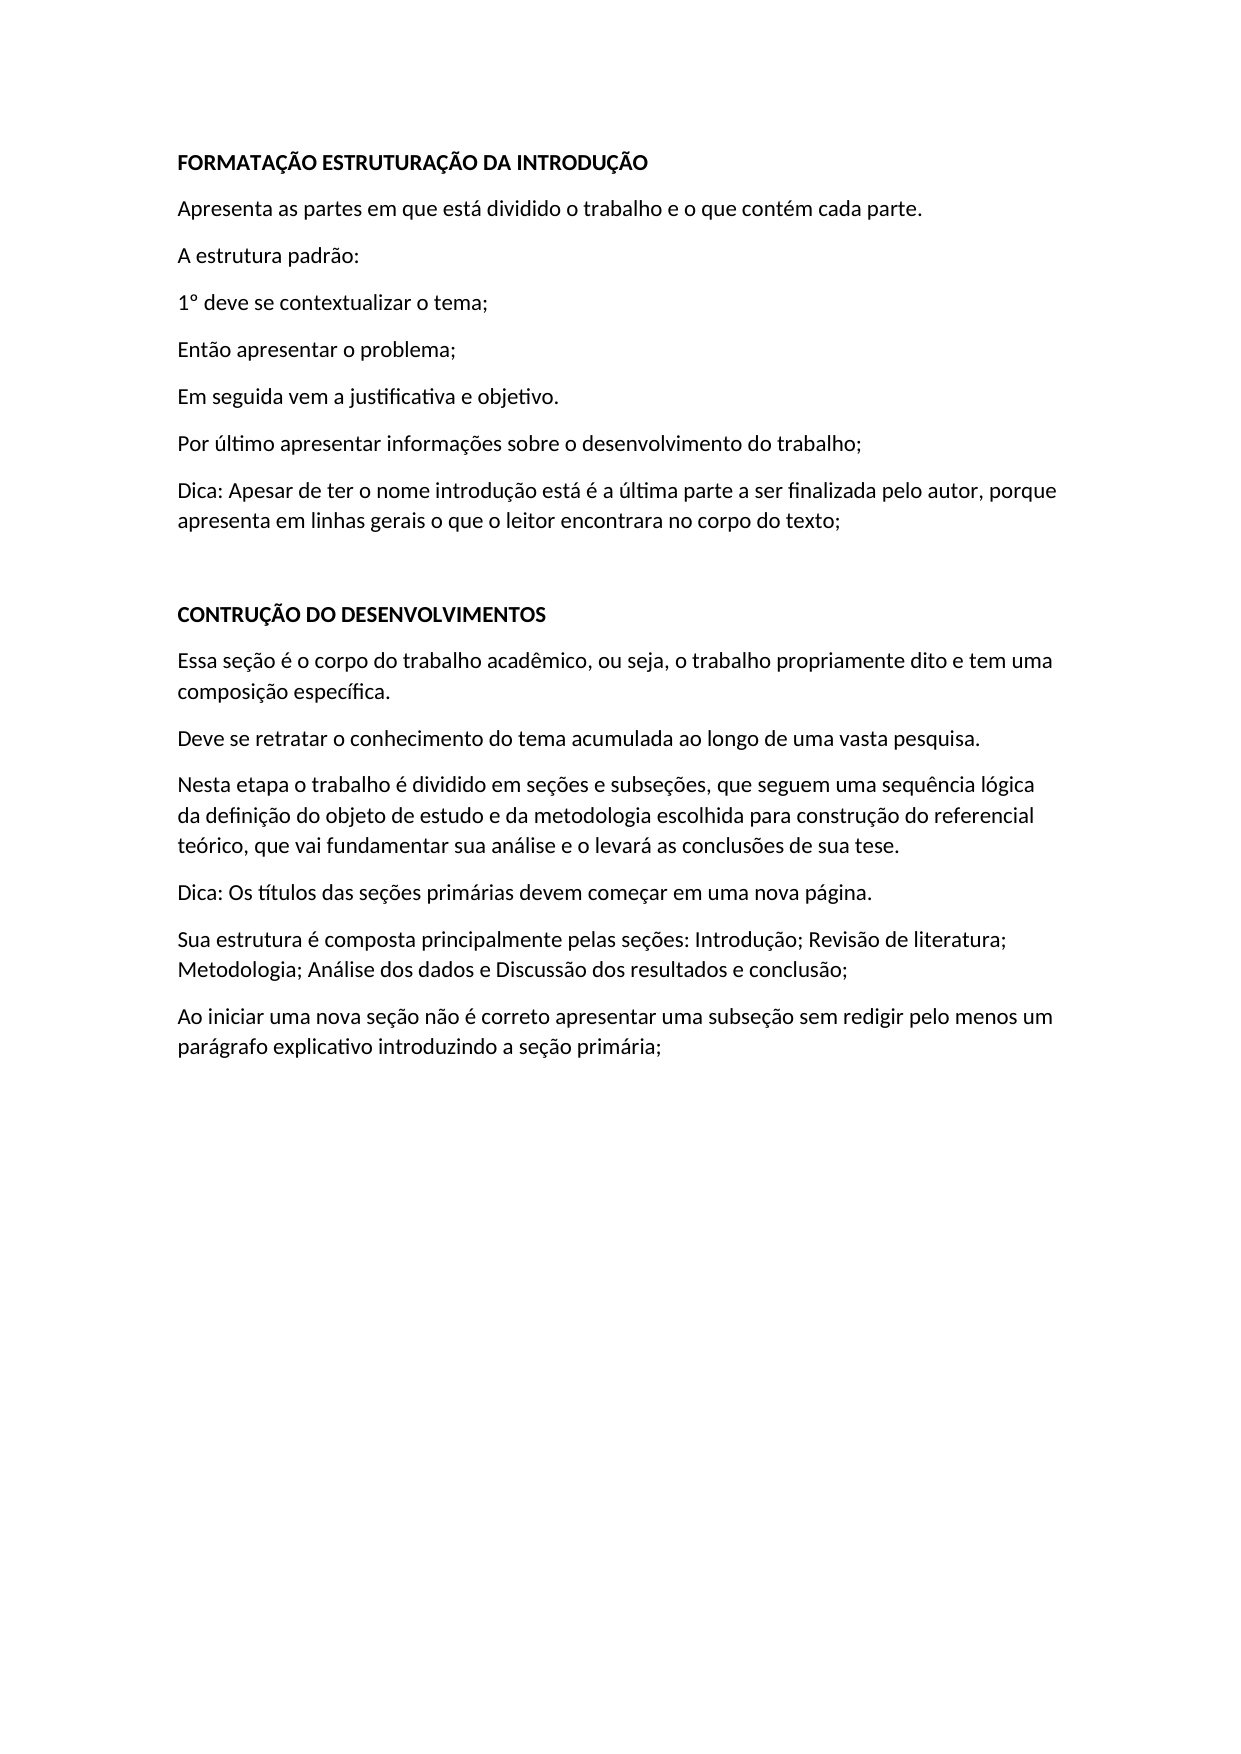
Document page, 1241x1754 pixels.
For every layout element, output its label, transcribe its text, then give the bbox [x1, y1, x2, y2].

text Essa seção é o corpo do trabalho acadêmico, ou seja, o trabalho propriamente dito e tem uma composição específica. [177, 647, 1063, 705]
text FORMATAÇÃO ESTRUTURAÇÃO DA INTRODUÇÃO [177, 148, 1063, 176]
text A estrutura padrão: [177, 241, 1063, 269]
text Dica: Os títulos das seções primárias devem começar em uma nova página. [177, 878, 1063, 906]
text Sua estrutura é composta principalmente pelas seções: Introdução; Revisão de literatura; Metodologia; Análise dos dados e Discussão dos resultados e conclusão; [177, 925, 1063, 983]
text 1º deve se contextualizar o tema; [177, 288, 1063, 316]
text CONTRUÇÃO DO DESENVOLVIMENTOS [177, 600, 1063, 628]
text Dica: Apesar de ter o nome introdução está é a última parte a ser finalizada pelo autor, porque apresenta em linhas gerais o que o leitor encontrara no corpo do texto; [177, 476, 1063, 534]
text Em seguida vem a justificativa e objetivo. [177, 382, 1063, 410]
text Então apresentar o problema; [177, 335, 1063, 363]
text Apresenta as partes em que está dividido o trabalho e o que contém cada parte. [177, 194, 1063, 222]
text Deve se retratar o conhecimento do tema acumulada ao longo de uma vasta pesquisa. [177, 724, 1063, 752]
text Por último apresentar informações sobre o desenvolvimento do trabalho; [177, 429, 1063, 457]
text Nesta etapa o trabalho é dividido em seções e subseções, que seguem uma sequência lógica da definição do objeto de estudo e da metodologia escolhida para construção do referencial teórico, que vai fundamentar sua análise e o levará as conclusões de sua tese. [177, 771, 1063, 859]
text Ao iniciar uma nova seção não é correto apresentar uma subseção sem redigir pelo menos um parágrafo explicativo introduzindo a seção primária; [177, 1002, 1063, 1060]
